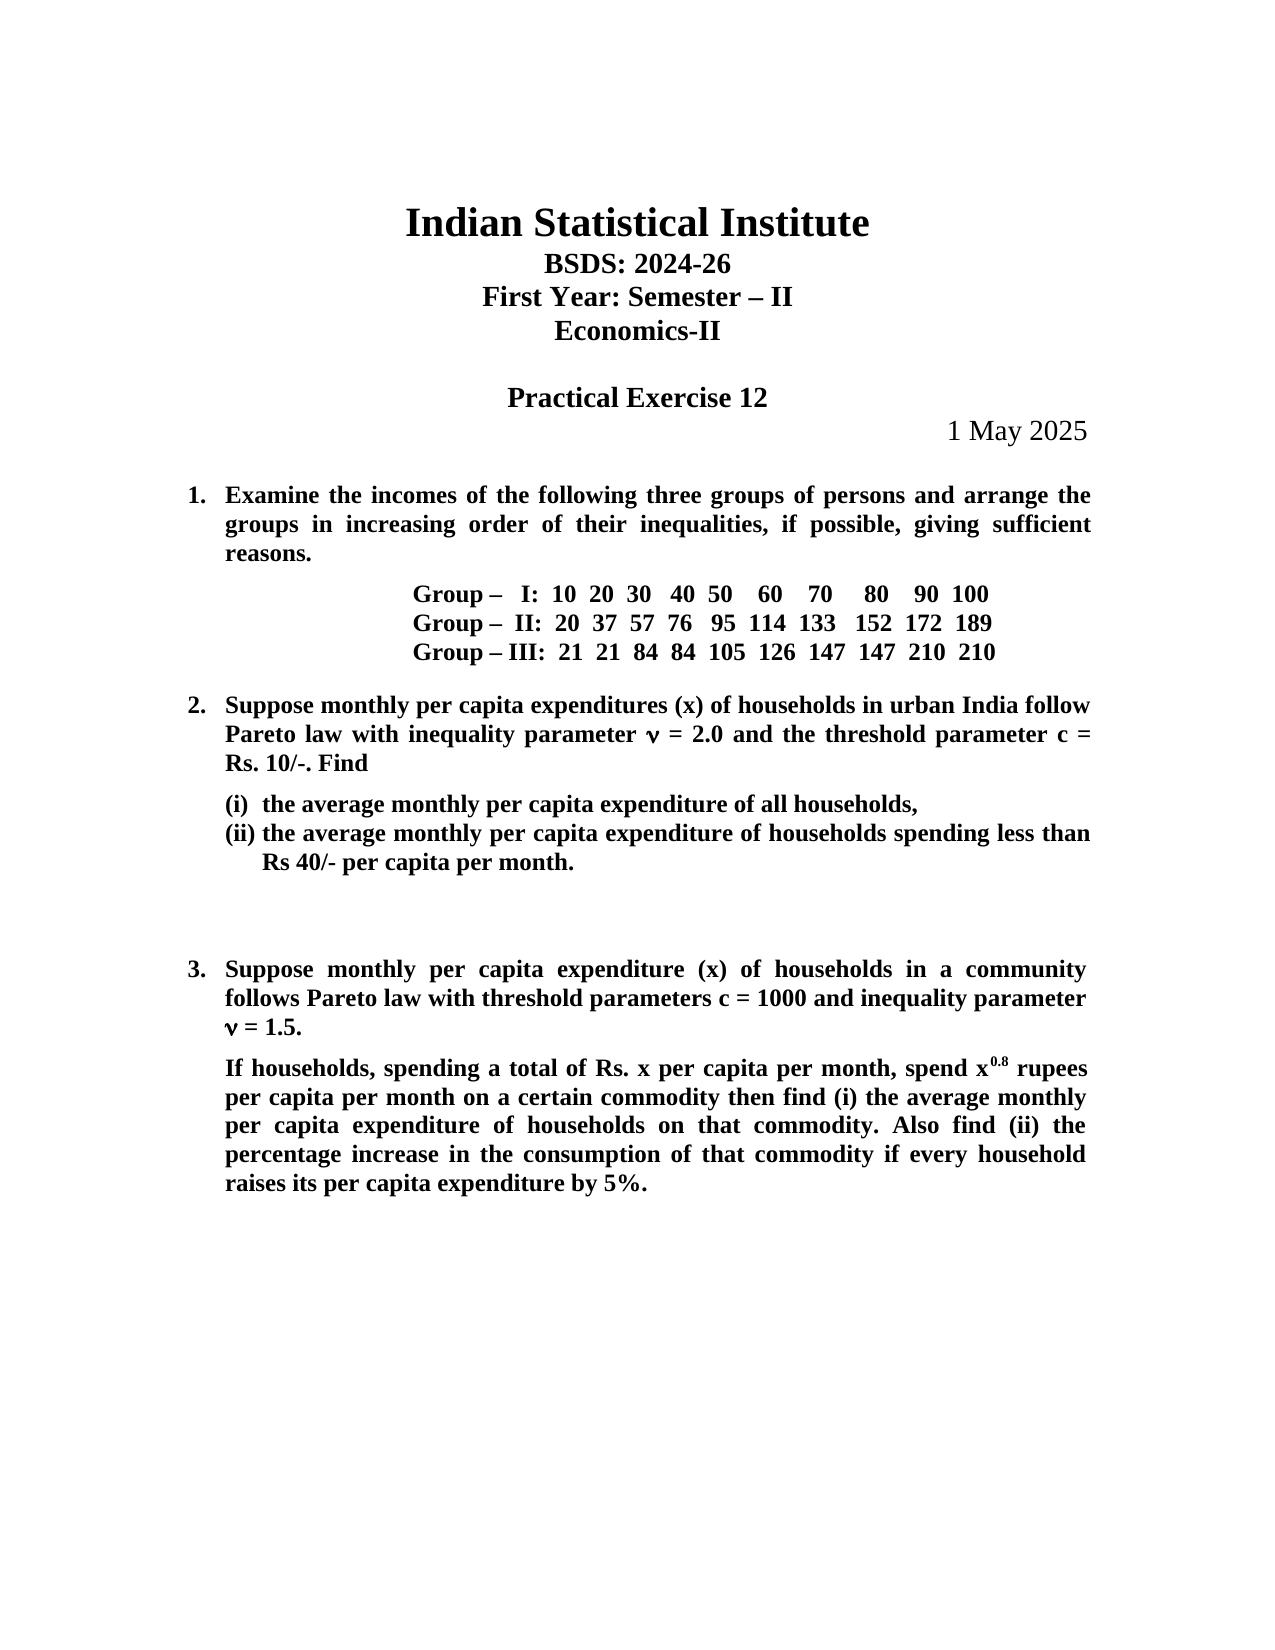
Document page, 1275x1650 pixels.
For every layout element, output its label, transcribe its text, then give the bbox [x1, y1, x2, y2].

list the average monthly per capita expenditure of all households, [225, 789, 1092, 818]
text Practical Exercise 12 [187, 380, 1087, 413]
title Indian Statistical Institute [187, 198, 1087, 246]
text Group – III: 21 21 84 84 105 126 147 147 210 210 [337, 637, 1092, 666]
text 1 May 2025 [187, 413, 1087, 447]
list Suppose monthly per capita expenditures (x) of households in urban India follow Pareto law with inequality parameter = 2.0 and the threshold parameter c = Rs. 10/-. Find [187, 691, 1092, 777]
list Suppose monthly per capita expenditure (x) of households in a community follows Pareto law with threshold parameters c = 1000 and inequality parameter = 1.5. [187, 954, 1087, 1041]
text If households, spending a total of Rs. x per capita per month, spend x0.8 rupees per capita per month on a certain commodity then find (i) the average monthly per capita expenditure of households on that commodity. Also find (ii) the percentage increase in the consumption of that commodity if every household raises its per capita expenditure by 5%. [225, 1053, 1087, 1197]
text Group – II: 20 37 57 76 95 114 133 152 172 189 [337, 608, 1092, 637]
title First Year: Semester – II [187, 279, 1087, 313]
title BSDS: 2024-26 [187, 246, 1087, 279]
list Examine the incomes of the following three groups of persons and arrange the groups in increasing order of their inequalities, if possible, giving sufficient reasons. [187, 481, 1092, 567]
list the average monthly per capita expenditure of households spending less than Rs 40/- per capita per month. [225, 818, 1092, 876]
text Group – I: 10 20 30 40 50 60 70 80 90 100 [337, 579, 1092, 608]
text Economics-II [187, 313, 1087, 346]
